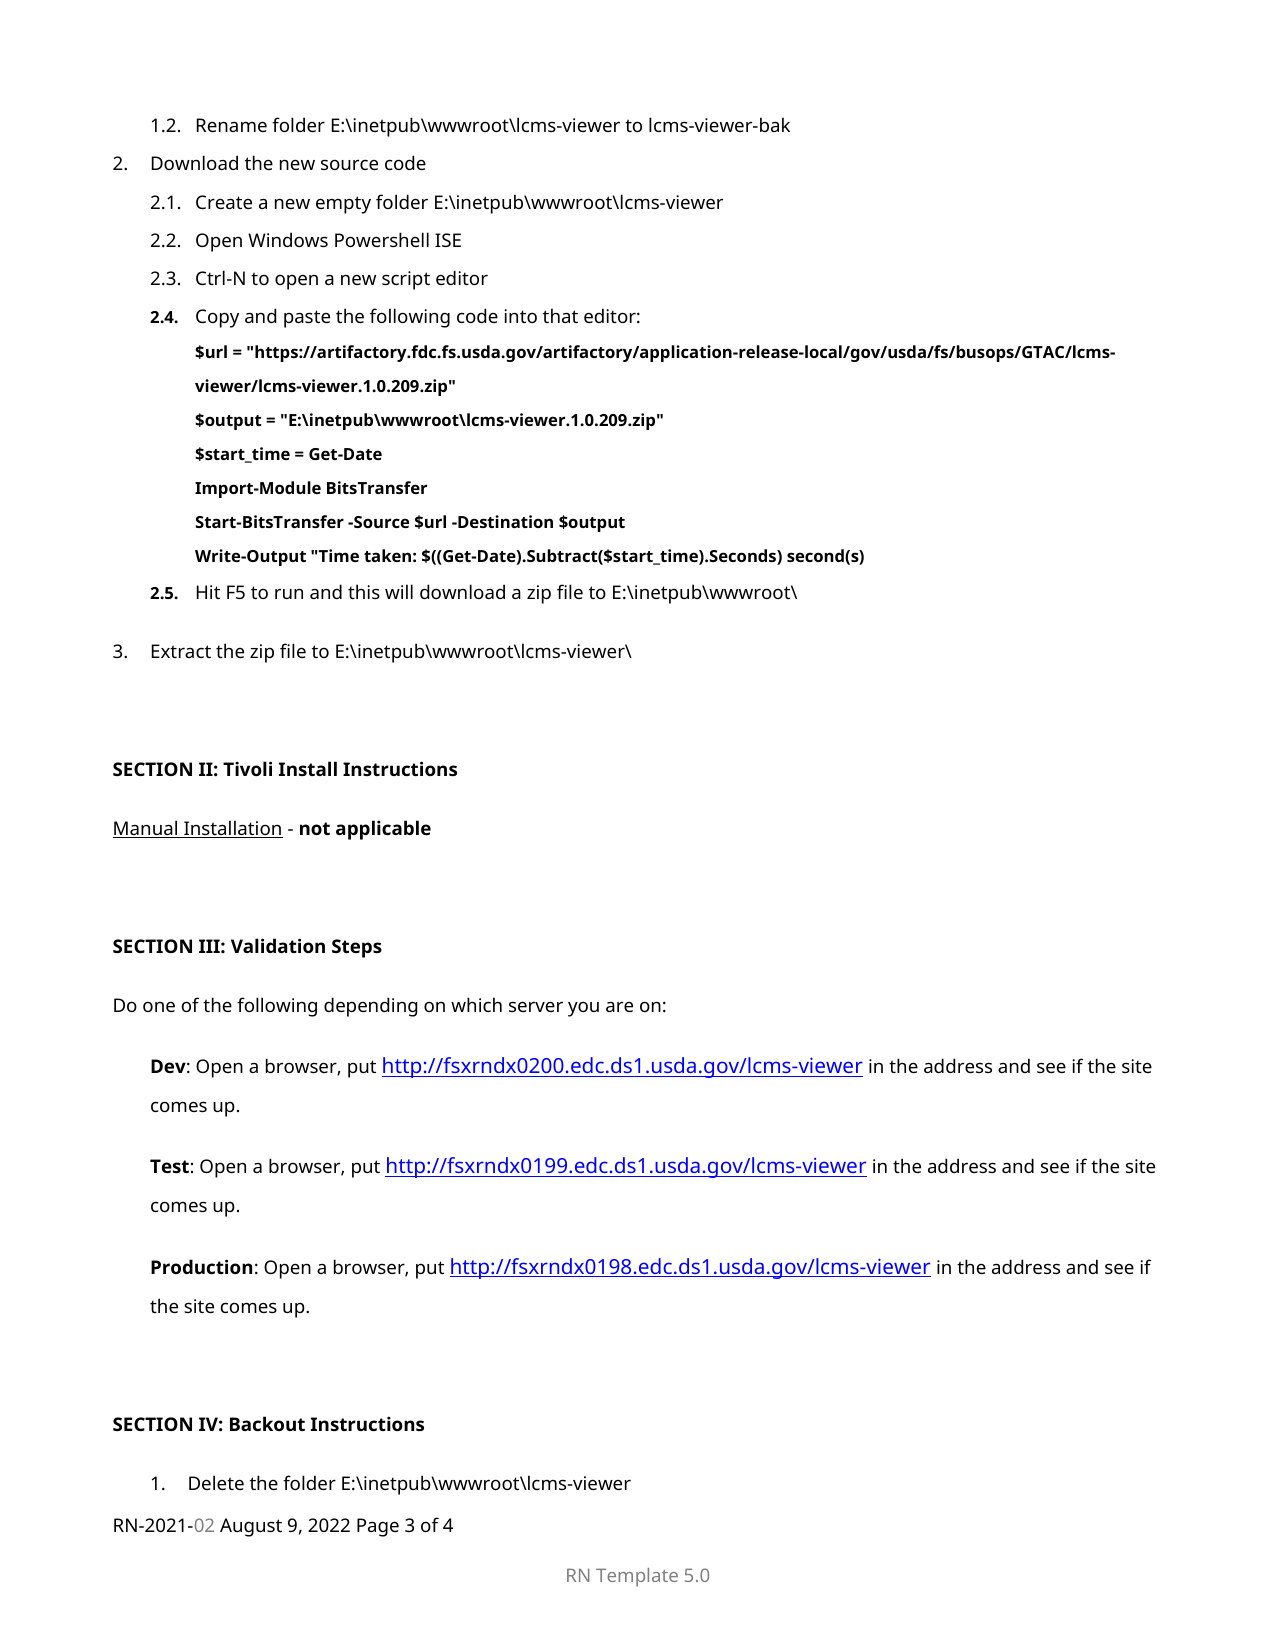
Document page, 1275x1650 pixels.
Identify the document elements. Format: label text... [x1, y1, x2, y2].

list Download the new source code [112, 151, 1162, 176]
list $start_time = Get-Date [195, 443, 1162, 465]
text SECTION III: Validation Steps [112, 933, 1162, 959]
list Extract the zip file to E:\inetpub\wwwroot\lcms-viewer\ [112, 638, 1162, 663]
list Create a new empty folder E:\inetpub\wwwroot\lcms-viewer [150, 189, 1162, 214]
list $output = "E:\inetpub\wwwroot\lcms-viewer.1.0.209.zip" [195, 409, 1162, 431]
text Manual Installation - not applicable [112, 815, 1162, 841]
text Test: Open a browser, put http://fsxrndx0199.edc.ds1.usda.gov/lcms-viewer in the address and see if the site comes up. [150, 1152, 1162, 1218]
list Rename folder E:\inetpub\wwwroot\lcms-viewer to lcms-viewer-bak [150, 112, 1162, 138]
text Dev: Open a browser, put http://fsxrndx0200.edc.ds1.usda.gov/lcms-viewer in the address and see if the site comes up. [150, 1051, 1162, 1118]
text SECTION II: Tivoli Install Instructions [112, 756, 1162, 782]
list Start-BitsTransfer -Source $url -Destination $output [195, 511, 1162, 533]
text SECTION IV: Backout Instructions [112, 1411, 1162, 1437]
list Delete the folder E:\inetpub\wwwroot\lcms-viewer [150, 1470, 1162, 1496]
list Import-Module BitsTransfer [195, 477, 1162, 499]
list Open Windows Powershell ISE [150, 227, 1162, 253]
text Do one of the following depending on which server you are on: [112, 992, 1162, 1018]
list Ctrl-N to open a new script editor [150, 265, 1162, 291]
list Copy and paste the following code into that editor: $url = "https://artifactory.fdc.fs.usda.gov/artifactory/application-release-local/gov/usda/fs/busops/GTAC/lcms-viewer/lcms-viewer.1.0.209.zip" [150, 304, 1162, 397]
list Write-Output "Time taken: $((Get-Date).Subtract($start_time).Seconds) second(s) [195, 545, 1162, 568]
text Production: Open a browser, put http://fsxrndx0198.edc.ds1.usda.gov/lcms-viewer in the address and see if the site comes up. [150, 1252, 1162, 1318]
list Hit F5 to run and this will download a zip file to E:\inetpub\wwwroot\ [150, 579, 1162, 604]
